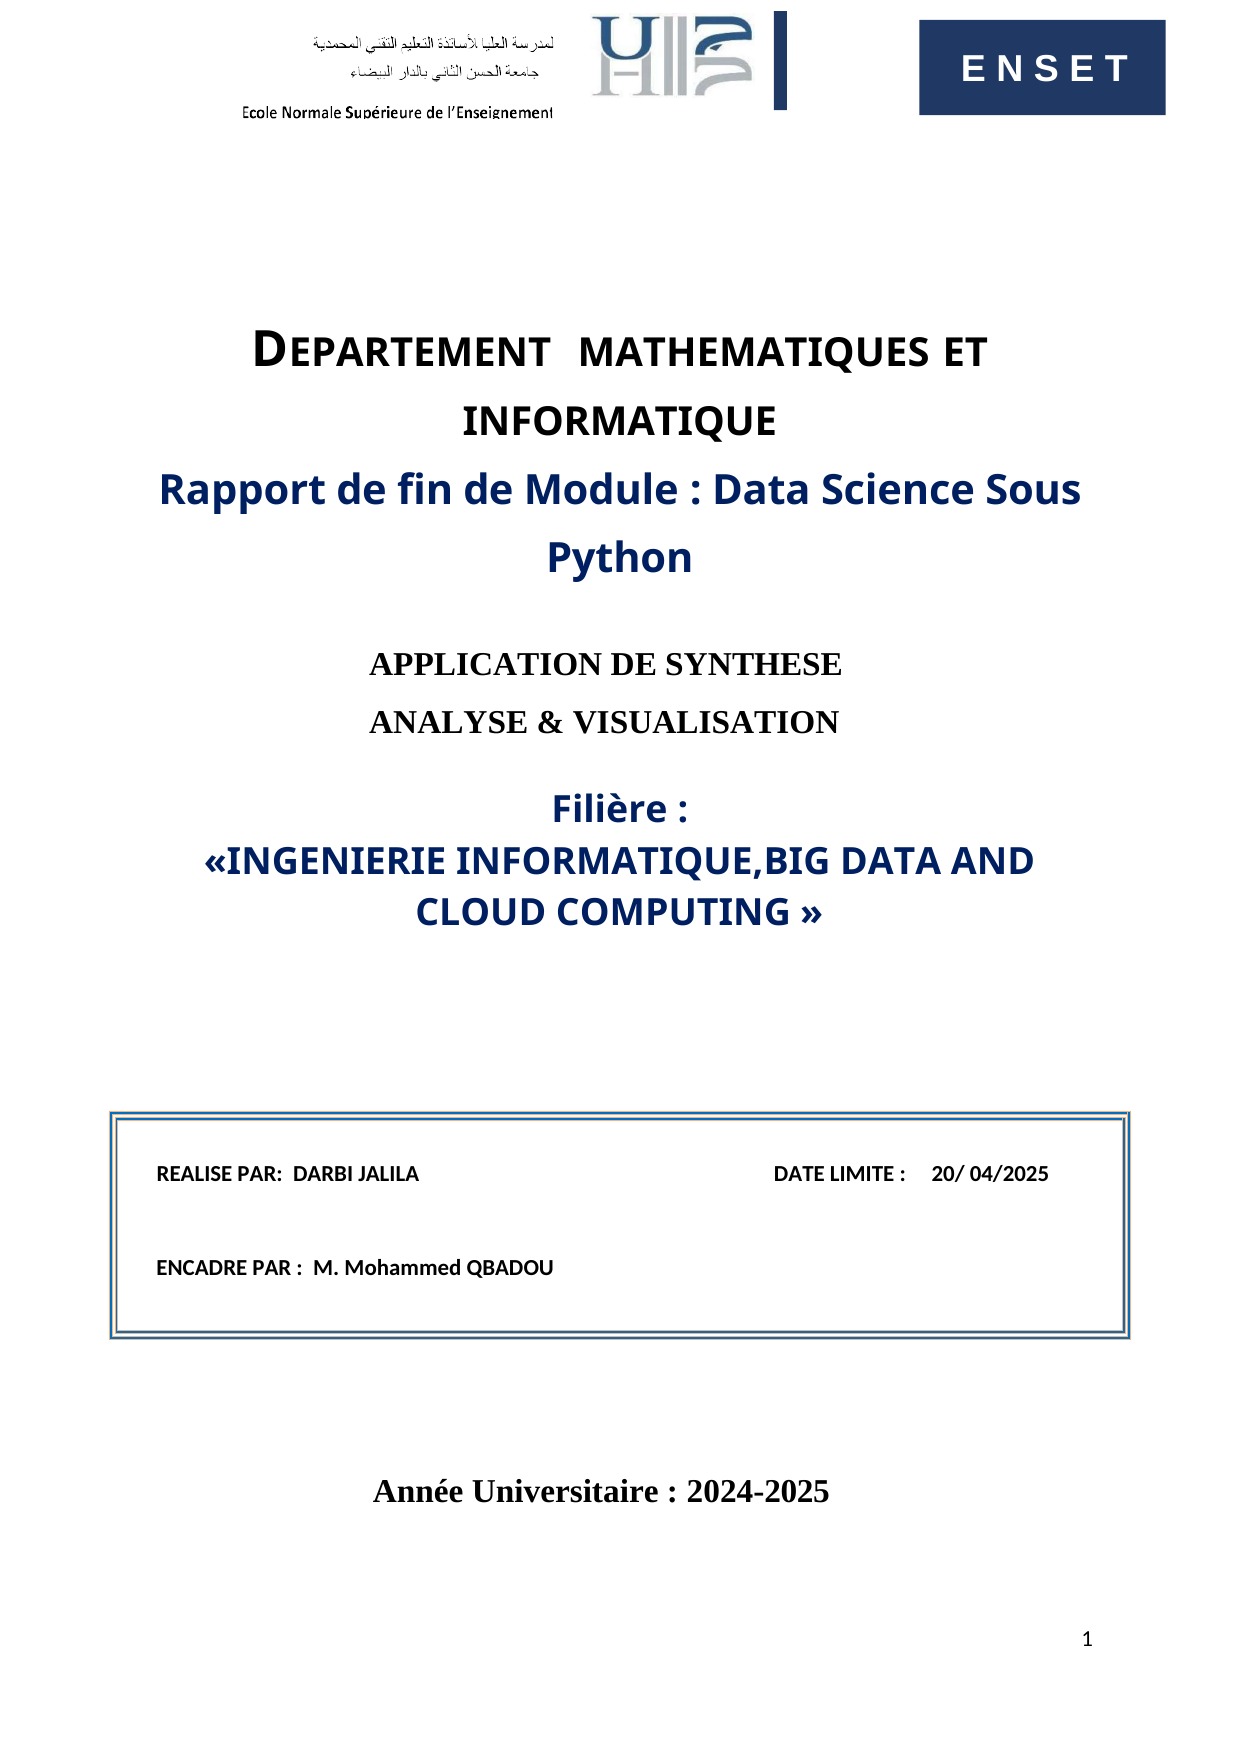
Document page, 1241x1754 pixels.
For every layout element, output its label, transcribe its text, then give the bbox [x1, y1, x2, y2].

picture [590, 13, 755, 98]
text APPLICATION DE SYNTHESE [295, 644, 1093, 683]
text ANALYSE & VISUALISATION [295, 702, 1093, 741]
text Année Universitaire : 2024-2025 [148, 1471, 1093, 1509]
text «INGENIERIE INFORMATIQUE,BIG DATA AND CLOUD COMPUTING » [148, 834, 1091, 936]
picture [313, 34, 559, 54]
text Rapport de fin de Module : Data Science Sous Python [148, 450, 1092, 586]
text Departement mathematiques et informatique [148, 313, 1092, 450]
picture [351, 64, 539, 82]
text Filière : [148, 783, 1093, 834]
picture [242, 106, 552, 119]
